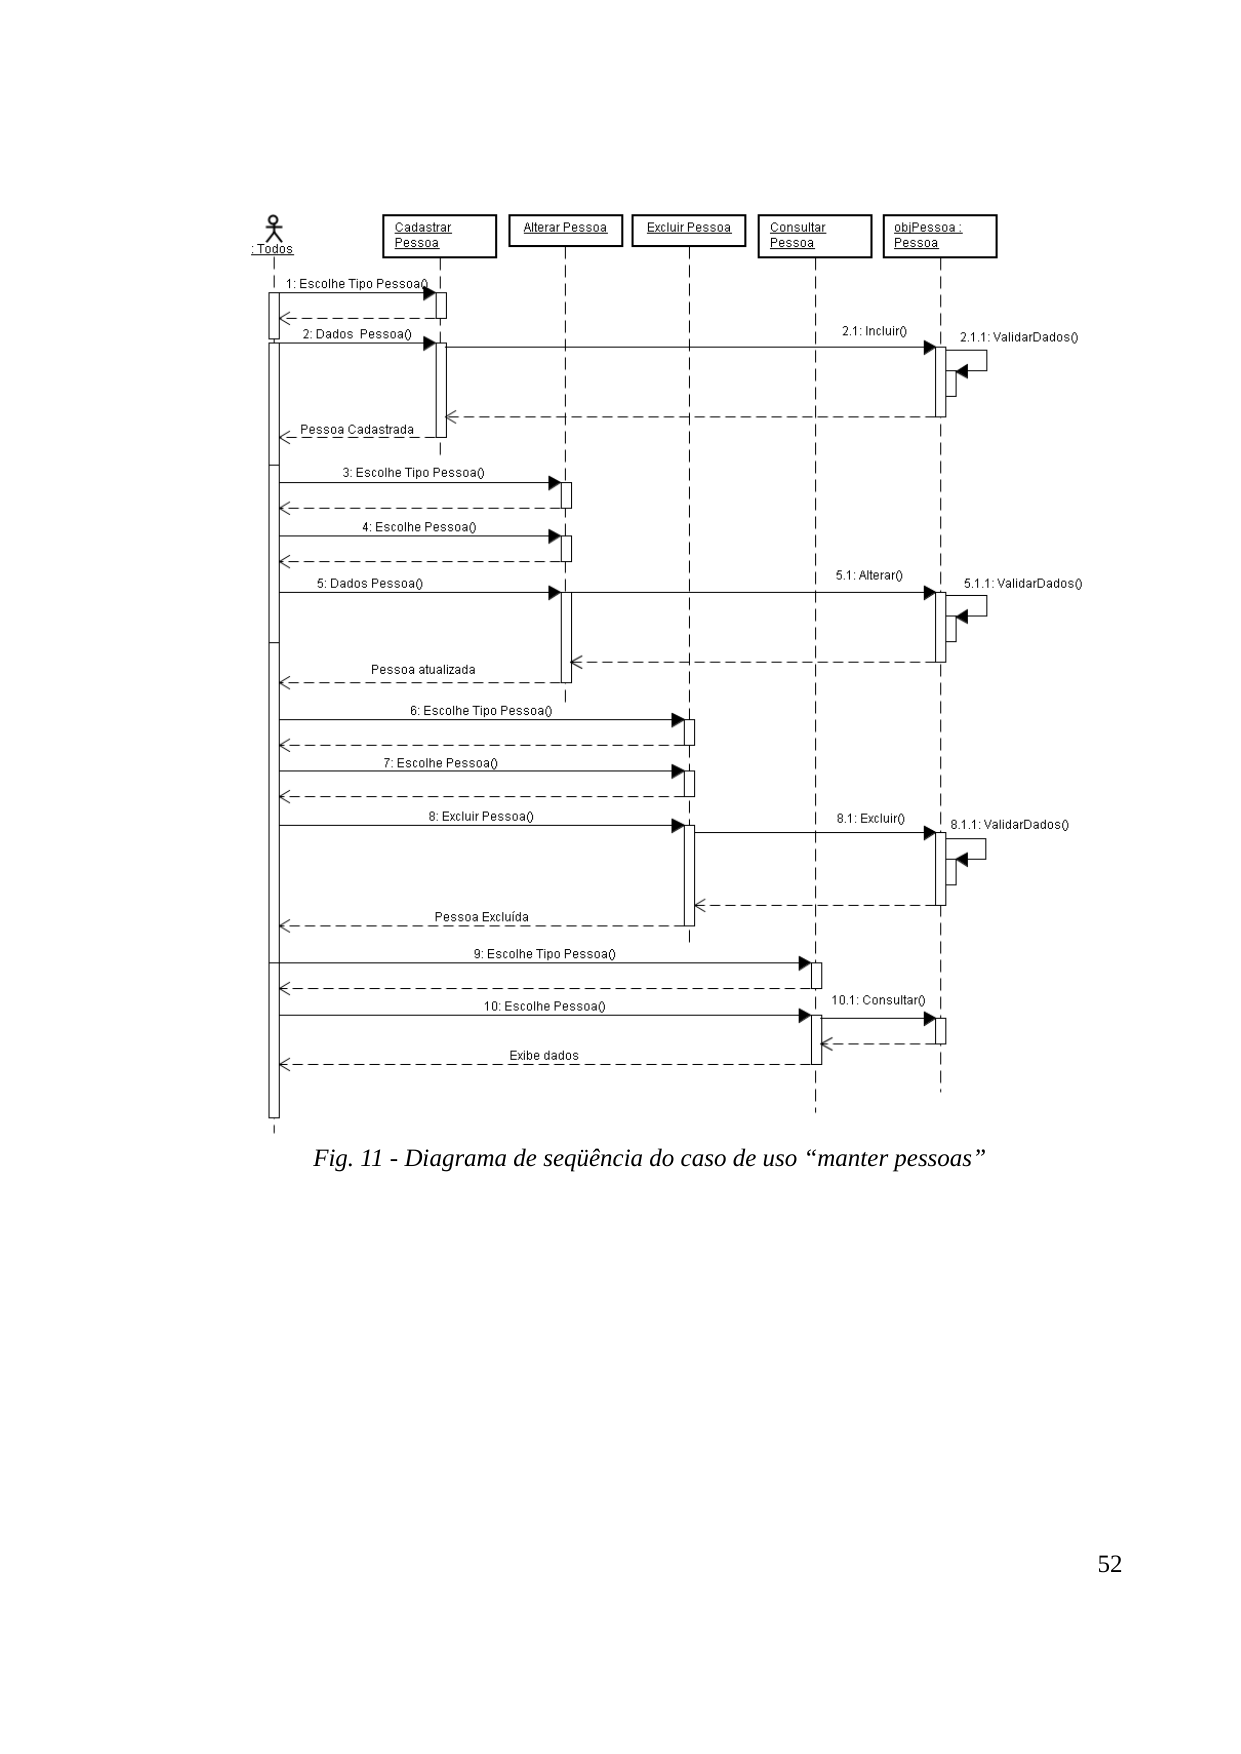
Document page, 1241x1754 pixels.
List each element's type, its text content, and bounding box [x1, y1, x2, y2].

text Fig. 11 - Diagrama de seqüência do caso de uso “manter pessoas” [177, 1143, 1122, 1172]
